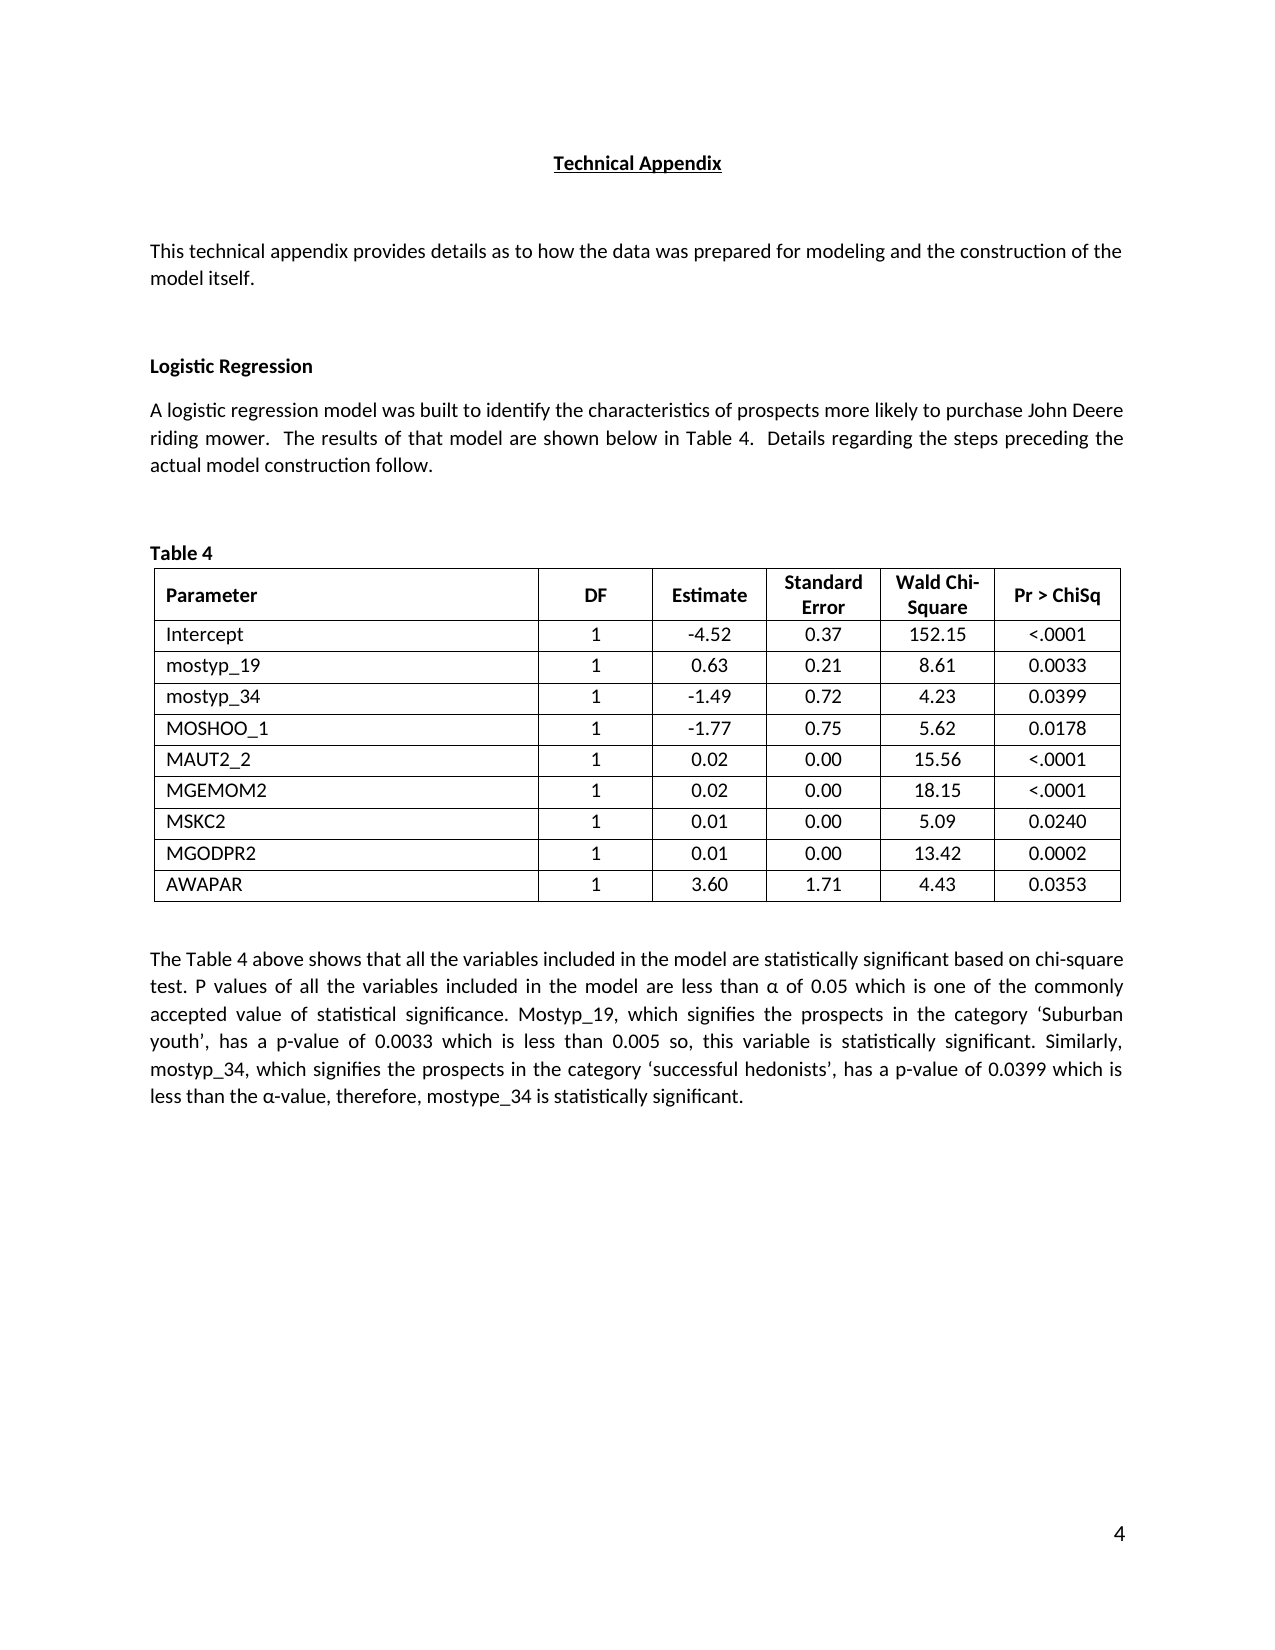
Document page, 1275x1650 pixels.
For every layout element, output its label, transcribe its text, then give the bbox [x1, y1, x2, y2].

table_cell mostyp_19 [155, 652, 538, 682]
table_cell 0.0002 [995, 840, 1120, 870]
table_cell 0.0033 [995, 652, 1120, 682]
table_cell -1.49 [653, 684, 766, 714]
table_cell 13.42 [881, 840, 994, 870]
table_cell 1 [539, 777, 652, 807]
table_cell MGEMOM2 [155, 777, 538, 807]
text Logistic Regression [150, 354, 1125, 379]
table_cell MAUT2_2 [155, 746, 538, 776]
table_cell Intercept [155, 621, 538, 651]
table_cell 0.0353 [995, 871, 1120, 901]
table_header Estimate [653, 569, 766, 620]
table_cell 152.15 [881, 621, 994, 651]
table_cell <.0001 [995, 777, 1120, 807]
table_cell 0.0178 [995, 715, 1120, 745]
table_cell mostyp_34 [155, 684, 538, 714]
table_cell 1 [539, 746, 652, 776]
table_cell 1 [539, 809, 652, 839]
table_cell 1 [539, 715, 652, 745]
table_cell 0.72 [767, 684, 880, 714]
text The Table 4 above shows that all the variables included in the model are statistically significant based on chi-square test. P values of all the variables included in the model are less than α of 0.05 which is one of the commonly accepted value of statistical significance. Mostyp_19, which signifies the prospects in the category ‘Suburban youth’, has a p-value of 0.0033 which is less than 0.005 so, this variable is statistically significant. Similarly, mostyp_34, which signifies the prospects in the category ‘successful hedonists’, has a p-value of 0.0399 which is less than the α-value, therefore, mostype_34 is statistically significant. [150, 946, 1125, 1109]
table_cell 0.75 [767, 715, 880, 745]
table_cell 1 [539, 621, 652, 651]
text This technical appendix provides details as to how the data was prepared for modeling and the construction of the model itself. [150, 238, 1125, 291]
table_cell 0.02 [653, 746, 766, 776]
table_cell 18.15 [881, 777, 994, 807]
table_cell 8.61 [881, 652, 994, 682]
table_cell AWAPAR [155, 871, 538, 901]
table_cell 4.43 [881, 871, 994, 901]
table_cell MSKC2 [155, 809, 538, 839]
table_cell 1 [539, 652, 652, 682]
text A logistic regression model was built to identify the characteristics of prospects more likely to purchase John Deere riding mower. The results of that model are shown below in Table 4. Details regarding the steps preceding the actual model construction follow. [150, 398, 1125, 478]
table_cell 1.71 [767, 871, 880, 901]
table_header Standard Error [767, 569, 880, 620]
table_cell 3.60 [653, 871, 766, 901]
table_cell 4.23 [881, 684, 994, 714]
table_cell <.0001 [995, 746, 1120, 776]
table_cell 1 [539, 684, 652, 714]
table_cell 0.00 [767, 840, 880, 870]
table_header Wald Chi-Square [881, 569, 994, 620]
table_cell 0.37 [767, 621, 880, 651]
text Table 4 [150, 541, 1125, 566]
table_cell 1 [539, 871, 652, 901]
table_cell 0.00 [767, 777, 880, 807]
table_cell 0.00 [767, 746, 880, 776]
table_cell 0.21 [767, 652, 880, 682]
table_cell 5.09 [881, 809, 994, 839]
table_cell 15.56 [881, 746, 994, 776]
table_cell 0.63 [653, 652, 766, 682]
table_cell 1 [539, 840, 652, 870]
table_header DF [539, 569, 652, 620]
table_cell <.0001 [995, 621, 1120, 651]
table_header Parameter [155, 569, 538, 620]
table_cell MGODPR2 [155, 840, 538, 870]
table_cell 5.62 [881, 715, 994, 745]
table_cell -1.77 [653, 715, 766, 745]
table_cell 0.02 [653, 777, 766, 807]
table_cell -4.52 [653, 621, 766, 651]
table_cell 0.0240 [995, 809, 1120, 839]
text Technical Appendix [150, 150, 1125, 175]
table_cell 0.0399 [995, 684, 1120, 714]
table_cell 0.00 [767, 809, 880, 839]
table_header Pr > ChiSq [995, 569, 1120, 620]
table_cell 0.01 [653, 809, 766, 839]
table_cell 0.01 [653, 840, 766, 870]
table_cell MOSHOO_1 [155, 715, 538, 745]
